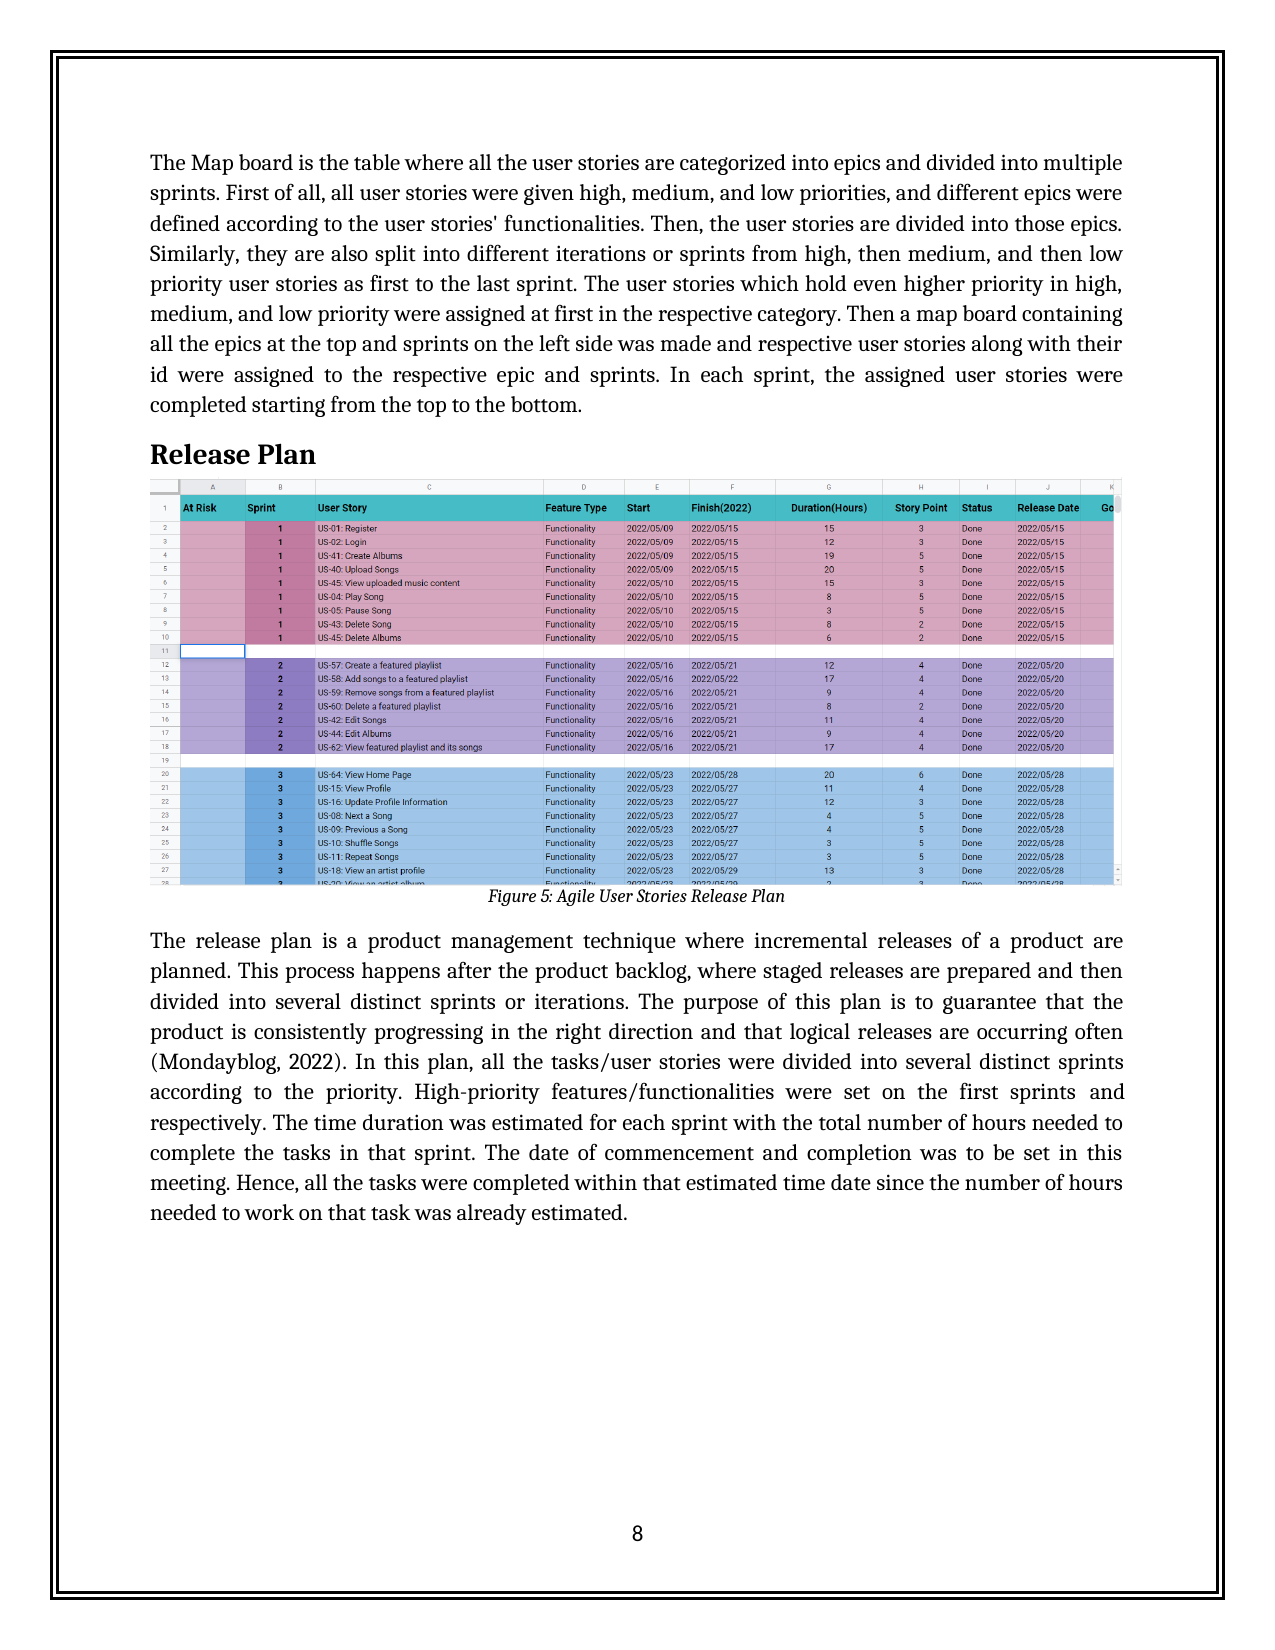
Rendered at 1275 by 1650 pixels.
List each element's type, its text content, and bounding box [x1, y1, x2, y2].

text Figure 5: Agile User Stories Release Plan [150, 886, 1125, 907]
text The release plan is a product management technique where incremental releases of a product are planned. This process happens after the product backlog, where staged releases are prepared and then divided into several distinct sprints or iterations. The purpose of this plan is to guarantee that the product is consistently progressing in the right direction and that logical releases are occurring often. In this plan, all the tasks/user stories were divided into several distinct sprints according to the priority. High-priority features/functionalities were set on the first sprints and respectively. The time duration was estimated for each sprint with the total number of hours needed to complete the tasks in that sprint. The date of commencement and completion was to be set in this meeting. Hence, all the tasks were completed within that estimated time date since the number of hours needed to work on that task was already estimated. [150, 928, 1125, 1226]
subtitle Release Plan [150, 438, 1125, 472]
text The Map board is the table where all the user stories are categorized into epics and divided into multiple sprints. First of all, all user stories were given high, medium, and low priorities, and different epics were defined according to the user stories' functionalities. Then, the user stories are divided into those epics. Similarly, they are also split into different iterations or sprints from high, then medium, and then low priority user stories as first to the last sprint. The user stories which hold even higher priority in high, medium, and low priority were assigned at first in the respective category. Then a map board containing all the epics at the top and sprints on the left side was made and respective user stories along with their id were assigned to the respective epic and sprints. In each sprint, the assigned user stories were completed starting from the top to the bottom. [150, 150, 1125, 418]
picture [150, 477, 1125, 886]
